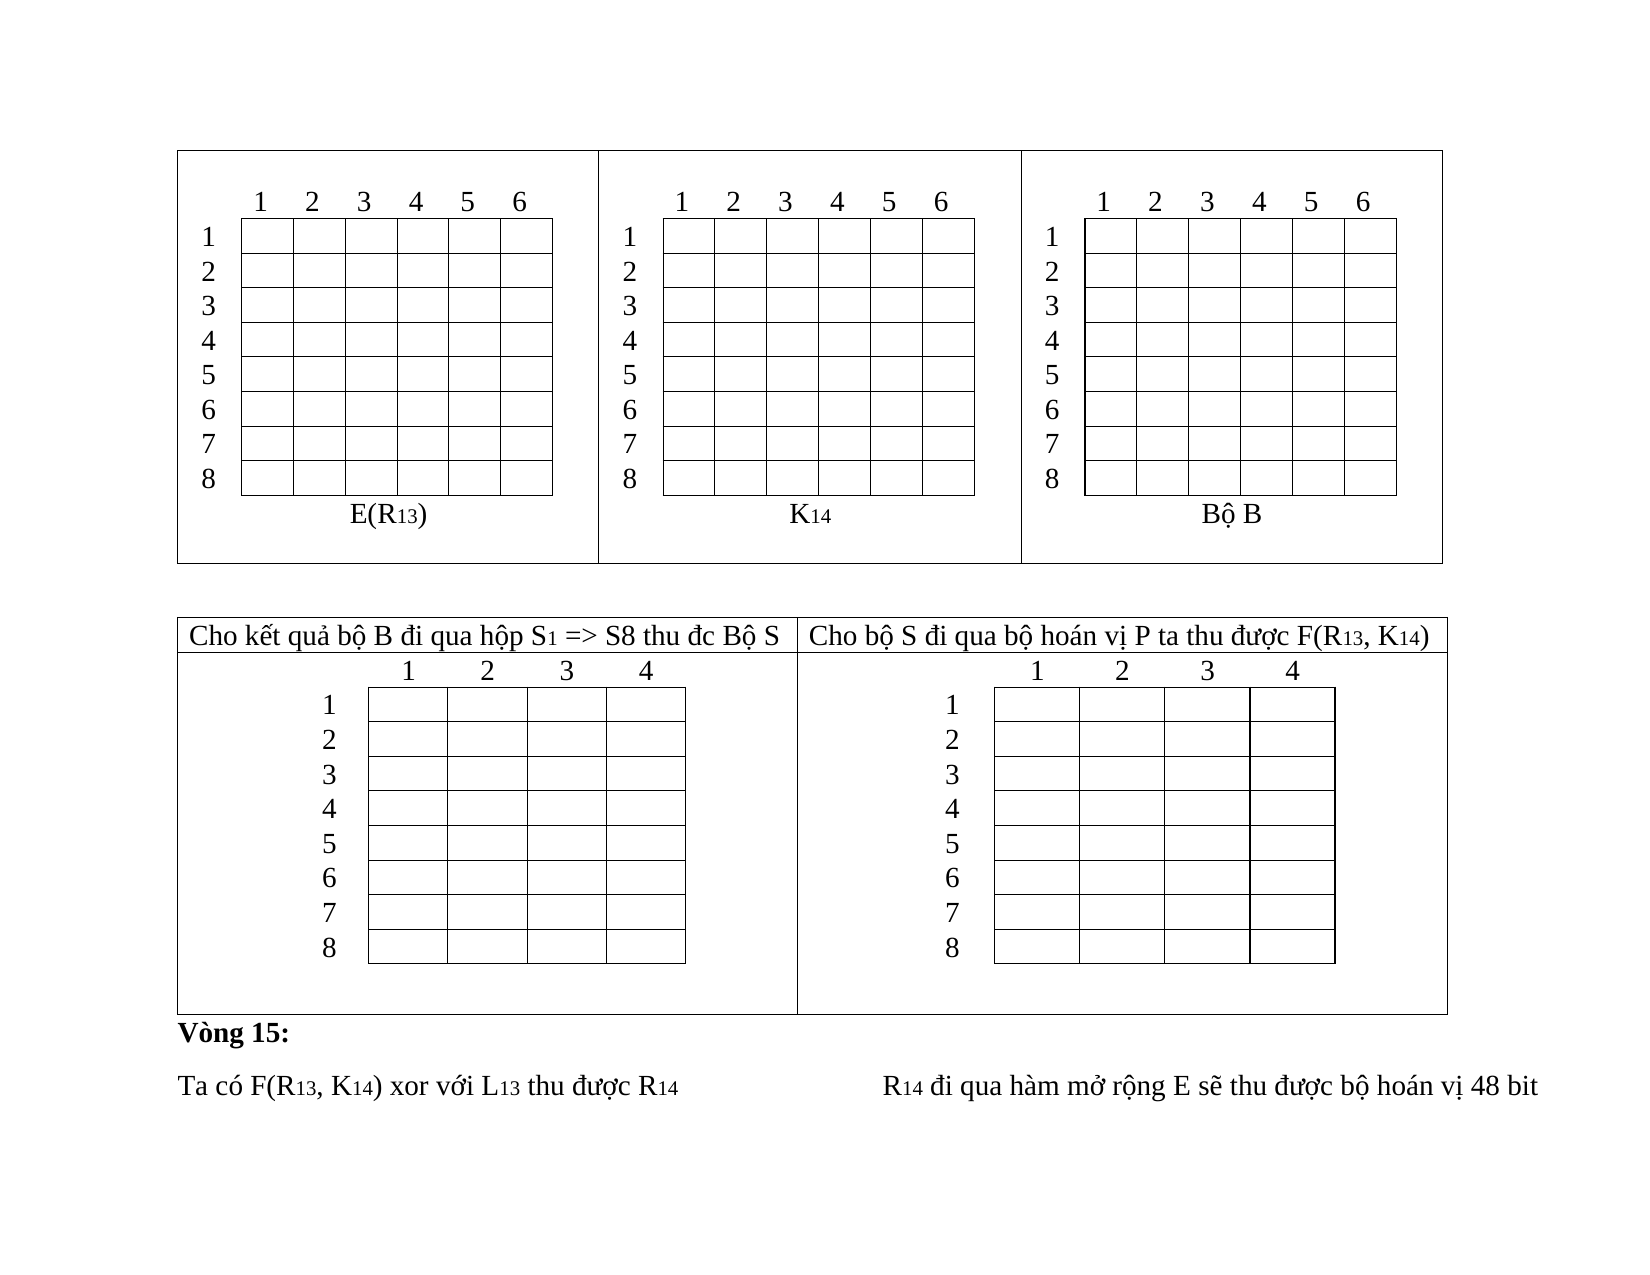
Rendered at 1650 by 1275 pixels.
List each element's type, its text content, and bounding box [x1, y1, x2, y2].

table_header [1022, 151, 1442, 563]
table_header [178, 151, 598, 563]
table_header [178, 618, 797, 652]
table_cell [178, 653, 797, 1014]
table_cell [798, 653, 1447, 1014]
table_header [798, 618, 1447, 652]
text Ta có F(R13, K14) xor với L13 thu được R14 R14 đi qua hàm mở rộng E sẽ thu được bộ hoán vị 48 bit [177, 1068, 1650, 1102]
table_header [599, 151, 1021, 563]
text Vòng 15: [177, 1015, 1650, 1049]
